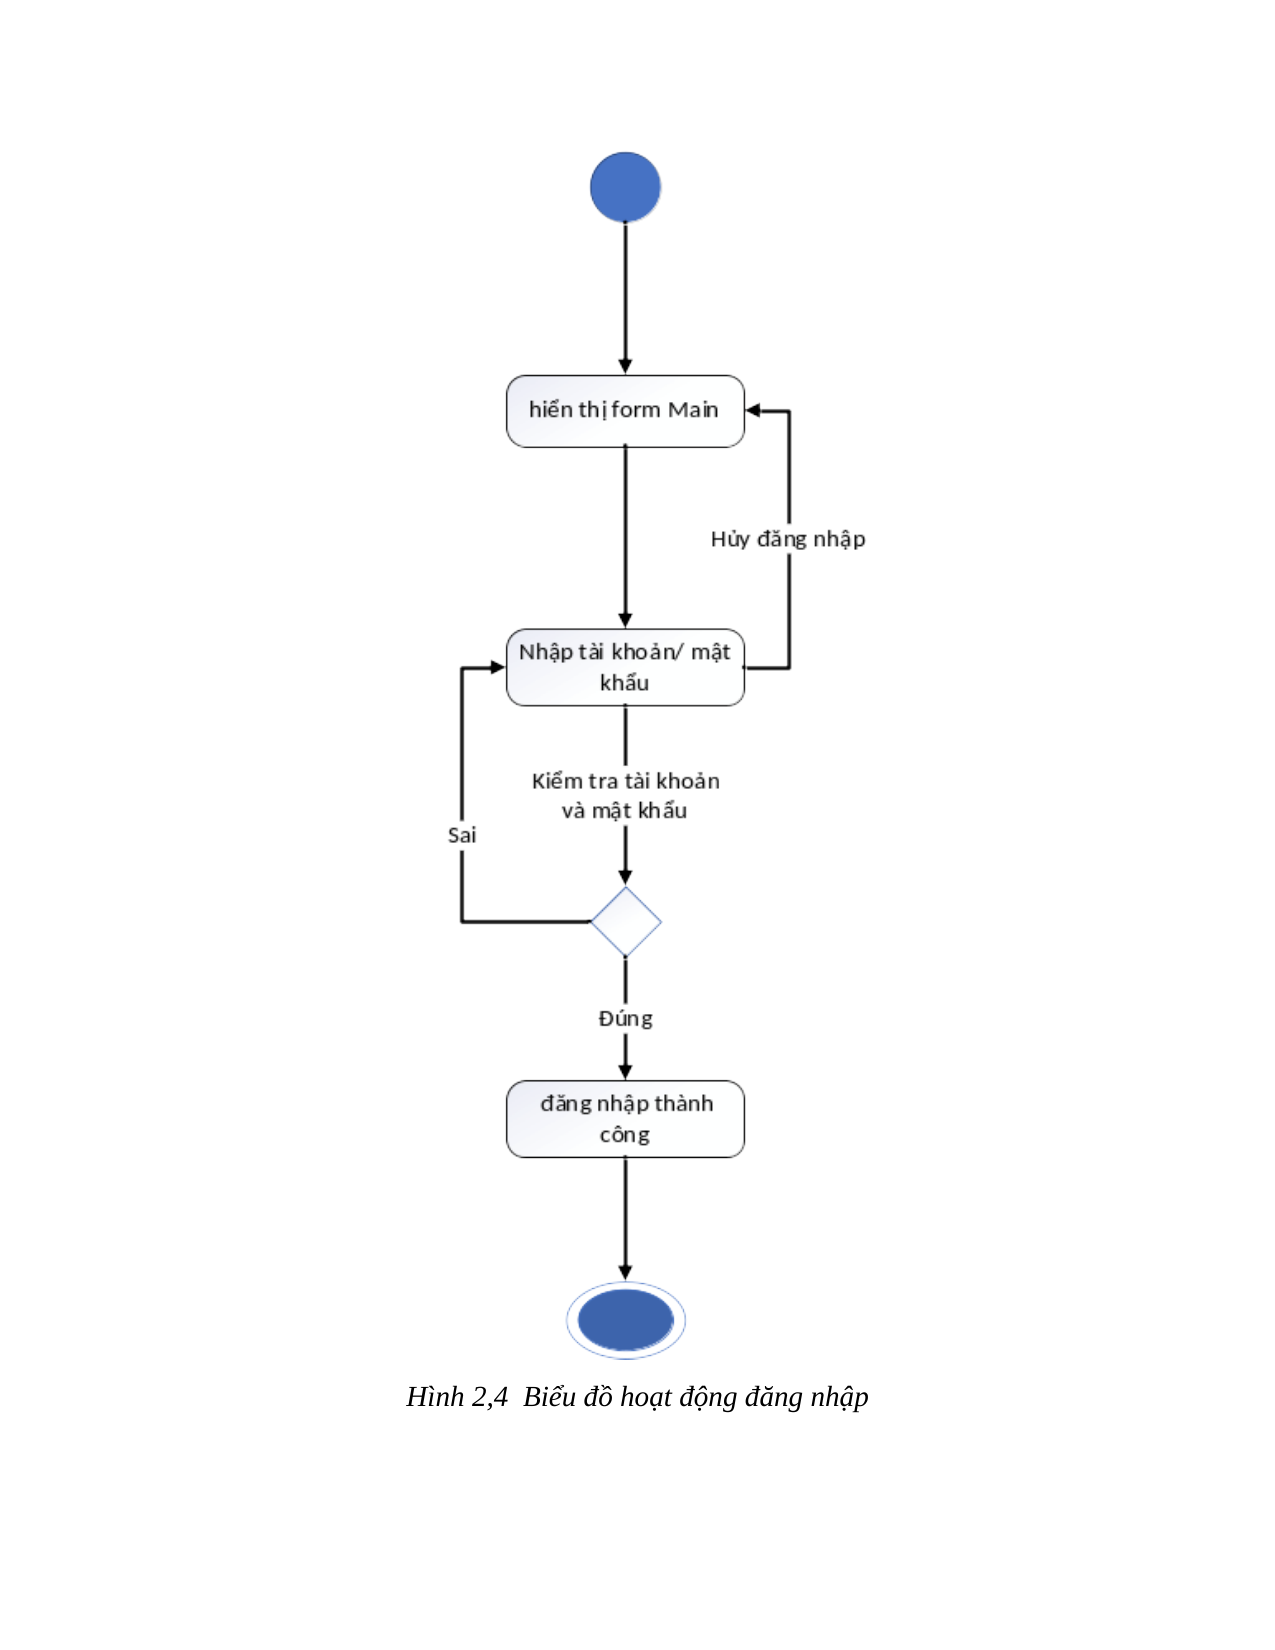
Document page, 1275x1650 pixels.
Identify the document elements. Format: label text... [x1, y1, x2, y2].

text Hình 2,4 Biểu đồ hoạt động đăng nhập [150, 1379, 1125, 1412]
